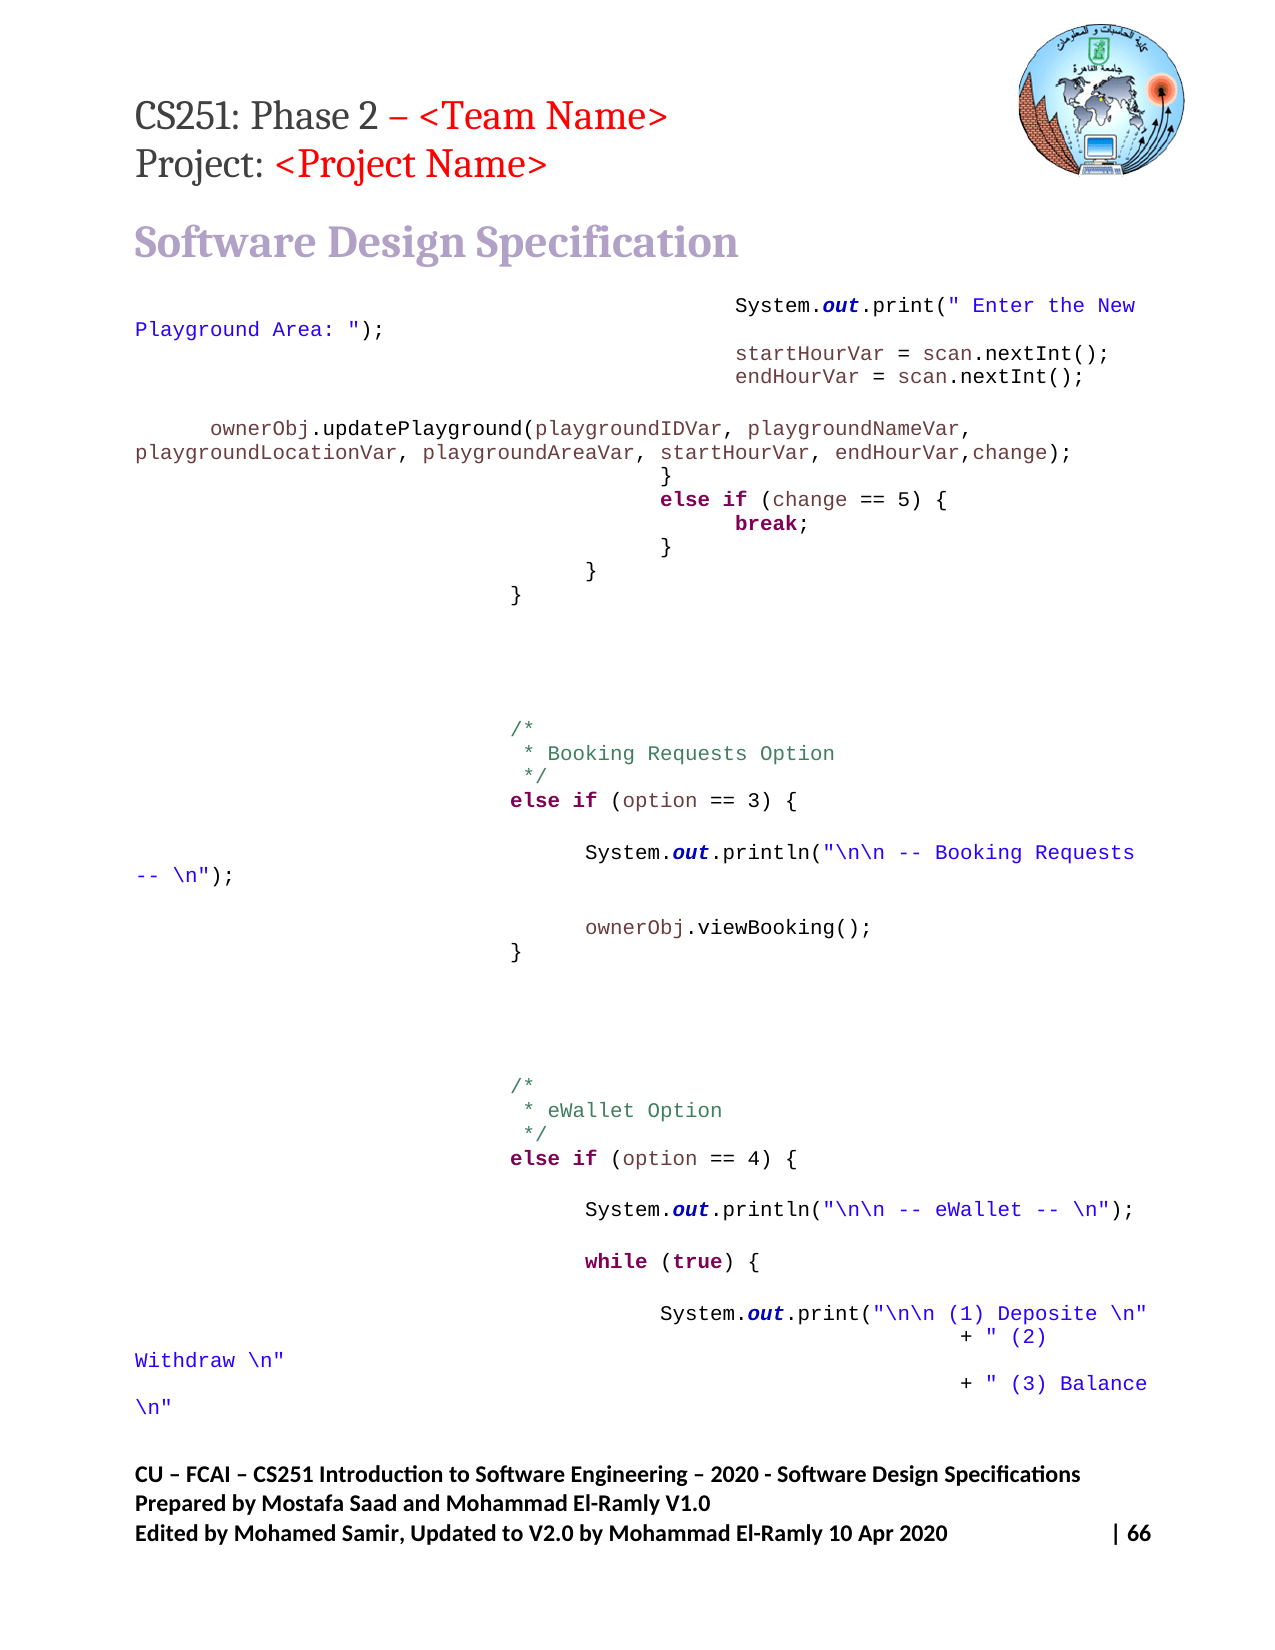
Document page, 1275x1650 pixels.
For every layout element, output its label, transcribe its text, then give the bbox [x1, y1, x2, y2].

text /* [135, 719, 1152, 743]
text System.out.println("\n\n -- eWallet -- \n"); [135, 1199, 1152, 1223]
text */ [135, 1124, 1152, 1147]
text } [135, 560, 1152, 583]
text ownerObj.updatePlayground(playgroundIDVar, playgroundNameVar, playgroundLocationVar, playgroundAreaVar, startHourVar, endHourVar,change); [135, 390, 1152, 465]
text else if (option == 3) { [135, 790, 1152, 814]
text ownerObj.viewBooking(); [135, 917, 1152, 941]
text else if (change == 5) { [135, 489, 1152, 513]
text System.out.print("\n\n (1) Deposite \n" [135, 1302, 1152, 1326]
text } [135, 465, 1152, 489]
text else if (option == 4) { [135, 1147, 1152, 1171]
text while (true) { [135, 1251, 1152, 1274]
text endHourVar = scan.nextInt(); [135, 366, 1152, 390]
text break; [135, 513, 1152, 536]
text System.out.print(" Enter the New Playground Area: "); [135, 295, 1152, 343]
text * eWallet Option [135, 1100, 1152, 1124]
text /* [135, 1077, 1152, 1100]
text */ [135, 767, 1152, 790]
text + " (2) Withdraw \n" [135, 1326, 1152, 1373]
text + " (3) Balance \n" [135, 1373, 1152, 1421]
text startHourVar = scan.nextInt(); [135, 343, 1152, 366]
text System.out.println("\n\n -- Booking Requests -- \n"); [135, 842, 1152, 889]
picture [1018, 24, 1186, 180]
text * Booking Requests Option [135, 743, 1152, 767]
text } [135, 941, 1152, 964]
text } [135, 583, 1152, 607]
text } [135, 536, 1152, 560]
